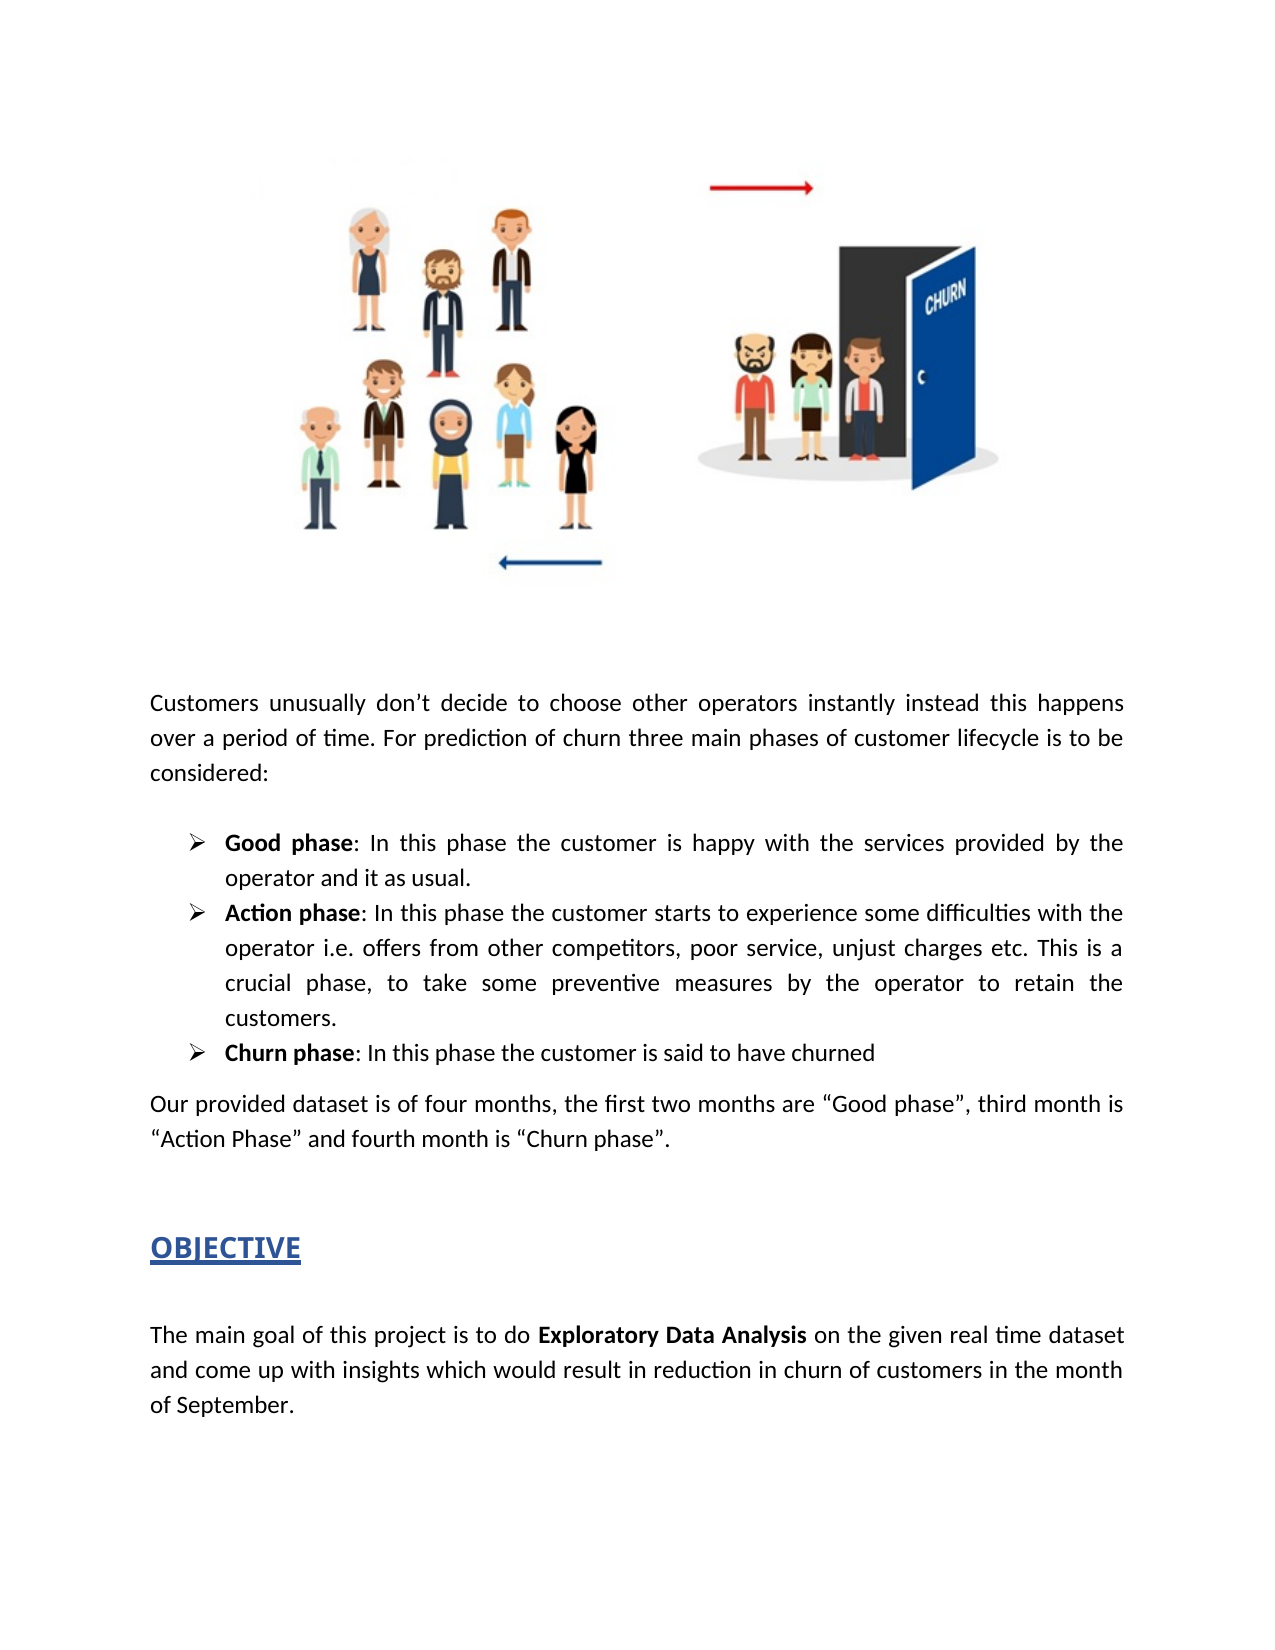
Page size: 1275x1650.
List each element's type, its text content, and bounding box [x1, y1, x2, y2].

list Good phase: In this phase the customer is happy with the services provided by the operator and it as usual. [187, 827, 1125, 892]
list Customers unusually don’t decide to choose other operators instantly instead this happens over a period of time. For prediction of churn three main phases of customer lifecycle is to be considered: [150, 687, 1125, 787]
list Action phase: In this phase the customer starts to experience some difficulties with the operator i.e. offers from other competitors, poor service, unjust charges etc. This is a crucial phase, to take some preventive measures by the operator to retain the customers. [187, 897, 1125, 1032]
subtitle OBJECTIVE [150, 1227, 1125, 1267]
text Our provided dataset is of four months, the first two months are “Good phase”, third month is “Action Phase” and fourth month is “Churn phase”. [150, 1089, 1125, 1154]
text The main goal of this project is to do Exploratory Data Analysis on the given real time dataset and come up with insights which would result in reduction in churn of customers in the month of September. [150, 1319, 1125, 1420]
list Churn phase: In this phase the customer is said to have churned [187, 1037, 1125, 1067]
picture [225, 150, 1039, 613]
